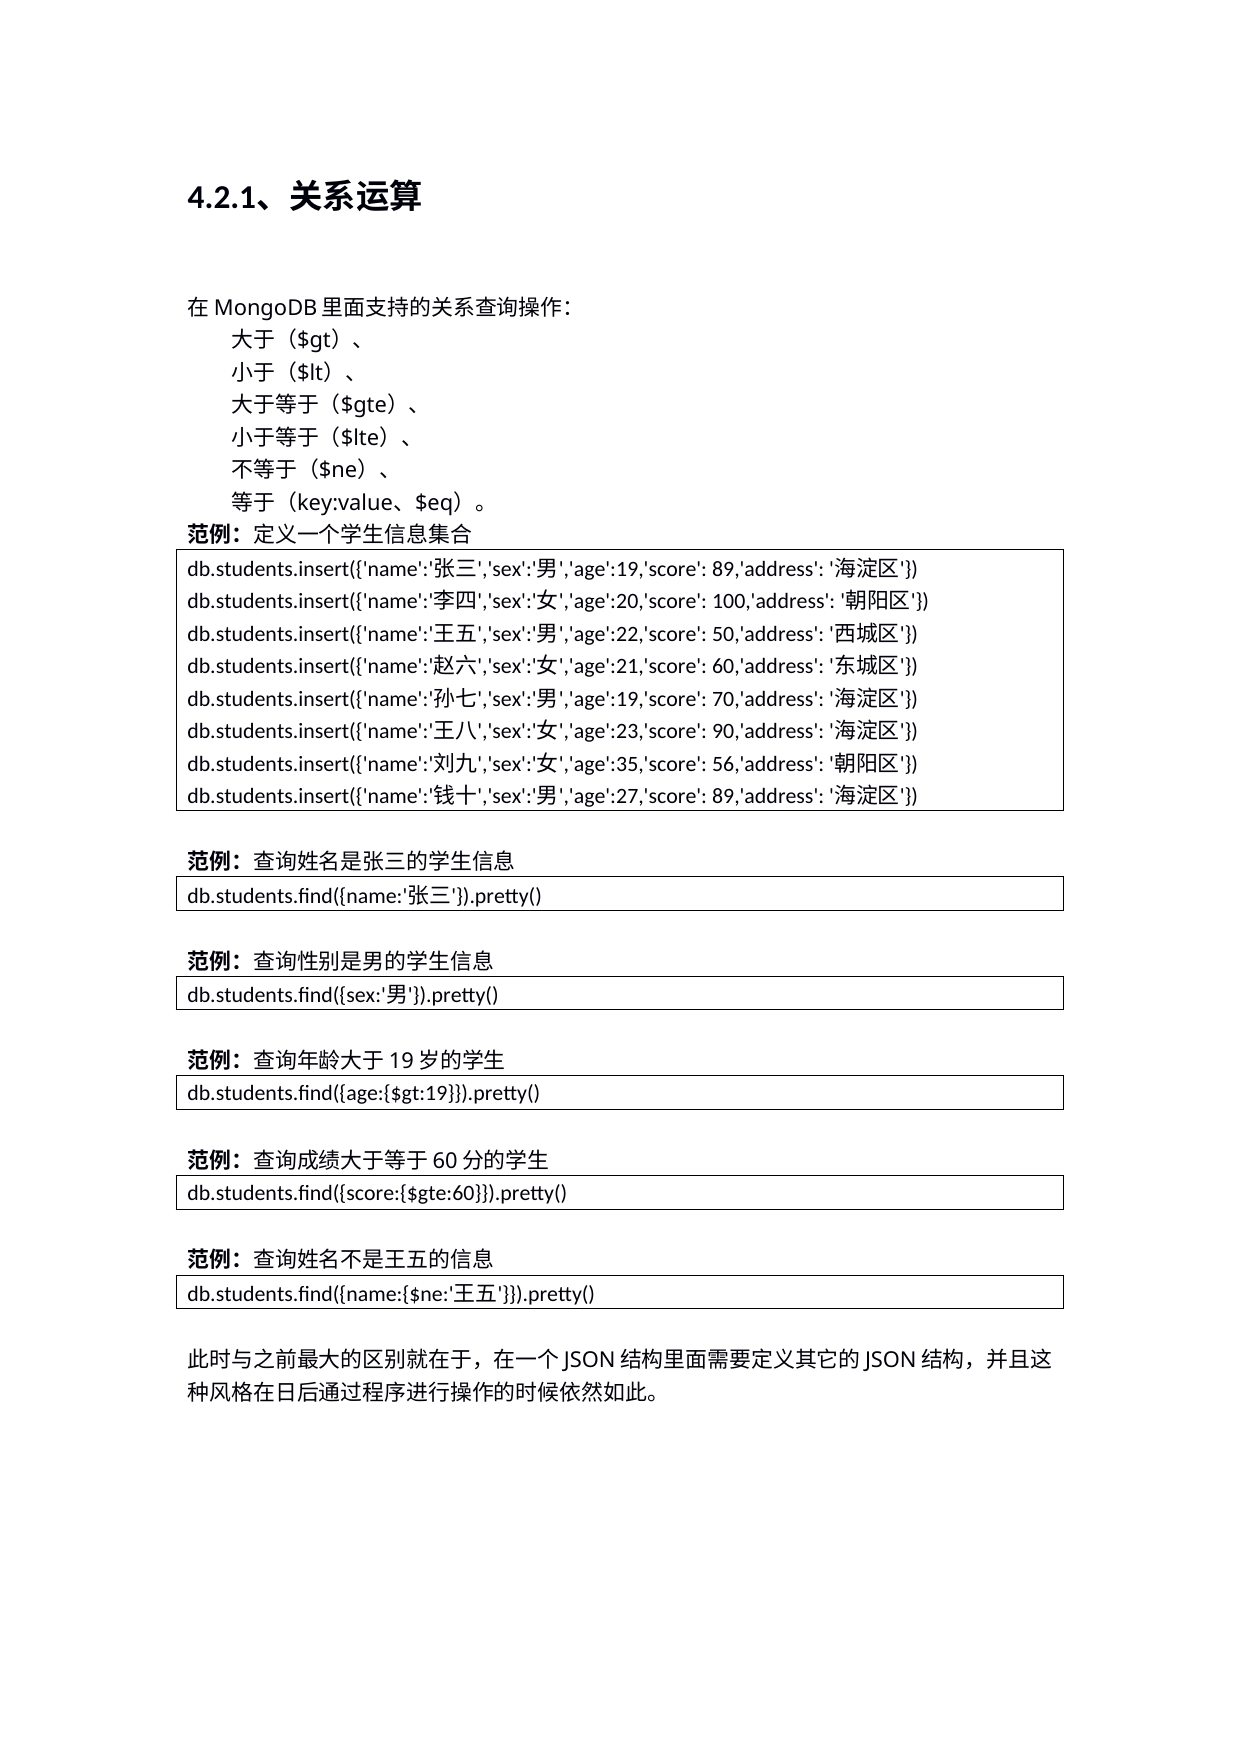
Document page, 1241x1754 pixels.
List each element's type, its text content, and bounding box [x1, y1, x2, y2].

text 范例：查询成绩大于等于60分的学生 [187, 1142, 1053, 1175]
text 范例：查询年龄大于19岁的学生 [187, 1043, 1053, 1075]
text 大于等于（$gte）、 [187, 387, 1053, 419]
text 范例：查询性别是男的学生信息 [187, 943, 1053, 976]
text 范例：定义一个学生信息集合 [187, 517, 1053, 549]
text 不等于（$ne）、 [187, 452, 1053, 484]
table_header db.students.find({name:{$ne:'王五'}}).pretty() [177, 1276, 1063, 1308]
table_header db.students.find({sex:'男'}).pretty() [177, 977, 1063, 1009]
table_header db.students.find({age:{$gt:19}}).pretty() [177, 1076, 1063, 1109]
text 此时与之前最大的区别就在于，在一个JSON结构里面需要定义其它的JSON结构，并且这种风格在日后通过程序进行操作的时候依然如此。 [187, 1342, 1053, 1407]
text 在MongoDB里面支持的关系查询操作： [187, 289, 1053, 322]
text 范例：查询姓名不是王五的信息 [187, 1242, 1053, 1274]
subtitle 4.2.1、关系运算 [187, 162, 1053, 227]
text 等于（key:value、$eq）。 [187, 484, 1053, 517]
text 小于等于（$lte）、 [187, 419, 1053, 452]
table_header db.students.find({name:'张三'}).pretty() [177, 877, 1063, 910]
text 小于（$lt）、 [187, 354, 1053, 387]
table_header db.students.find({score:{$gte:60}}).pretty() [177, 1176, 1063, 1208]
table_header db.students.insert({'name':'张三','sex':'男','age':19,'score': 89,'address': '海淀区'}) db.students.insert({'name':'李四','sex':'女','age':20,'score': 100,'address': '朝阳区'}) db.students.insert({'name':'王五','sex':'男','age':22,'score': 50,'address': '西城区'}) db.students.insert({'name':'赵六','sex':'女','age':21,'score': 60,'address': '东城区'}) db.students.insert({'name':'孙七','sex':'男','age':19,'score': 70,'address': '海淀区'}) db.students.insert({'name':'王八','sex':'女','age':23,'score': 90,'address': '海淀区'}) db.students.insert({'name':'刘九','sex':'女','age':35,'score': 56,'address': '朝阳区'}) db.students.insert({'name':'钱十','sex':'男','age':27,'score': 89,'address': '海淀区'}) [177, 550, 1063, 810]
text 大于（$gt）、 [187, 322, 1053, 354]
text 范例：查询姓名是张三的学生信息 [187, 844, 1053, 876]
